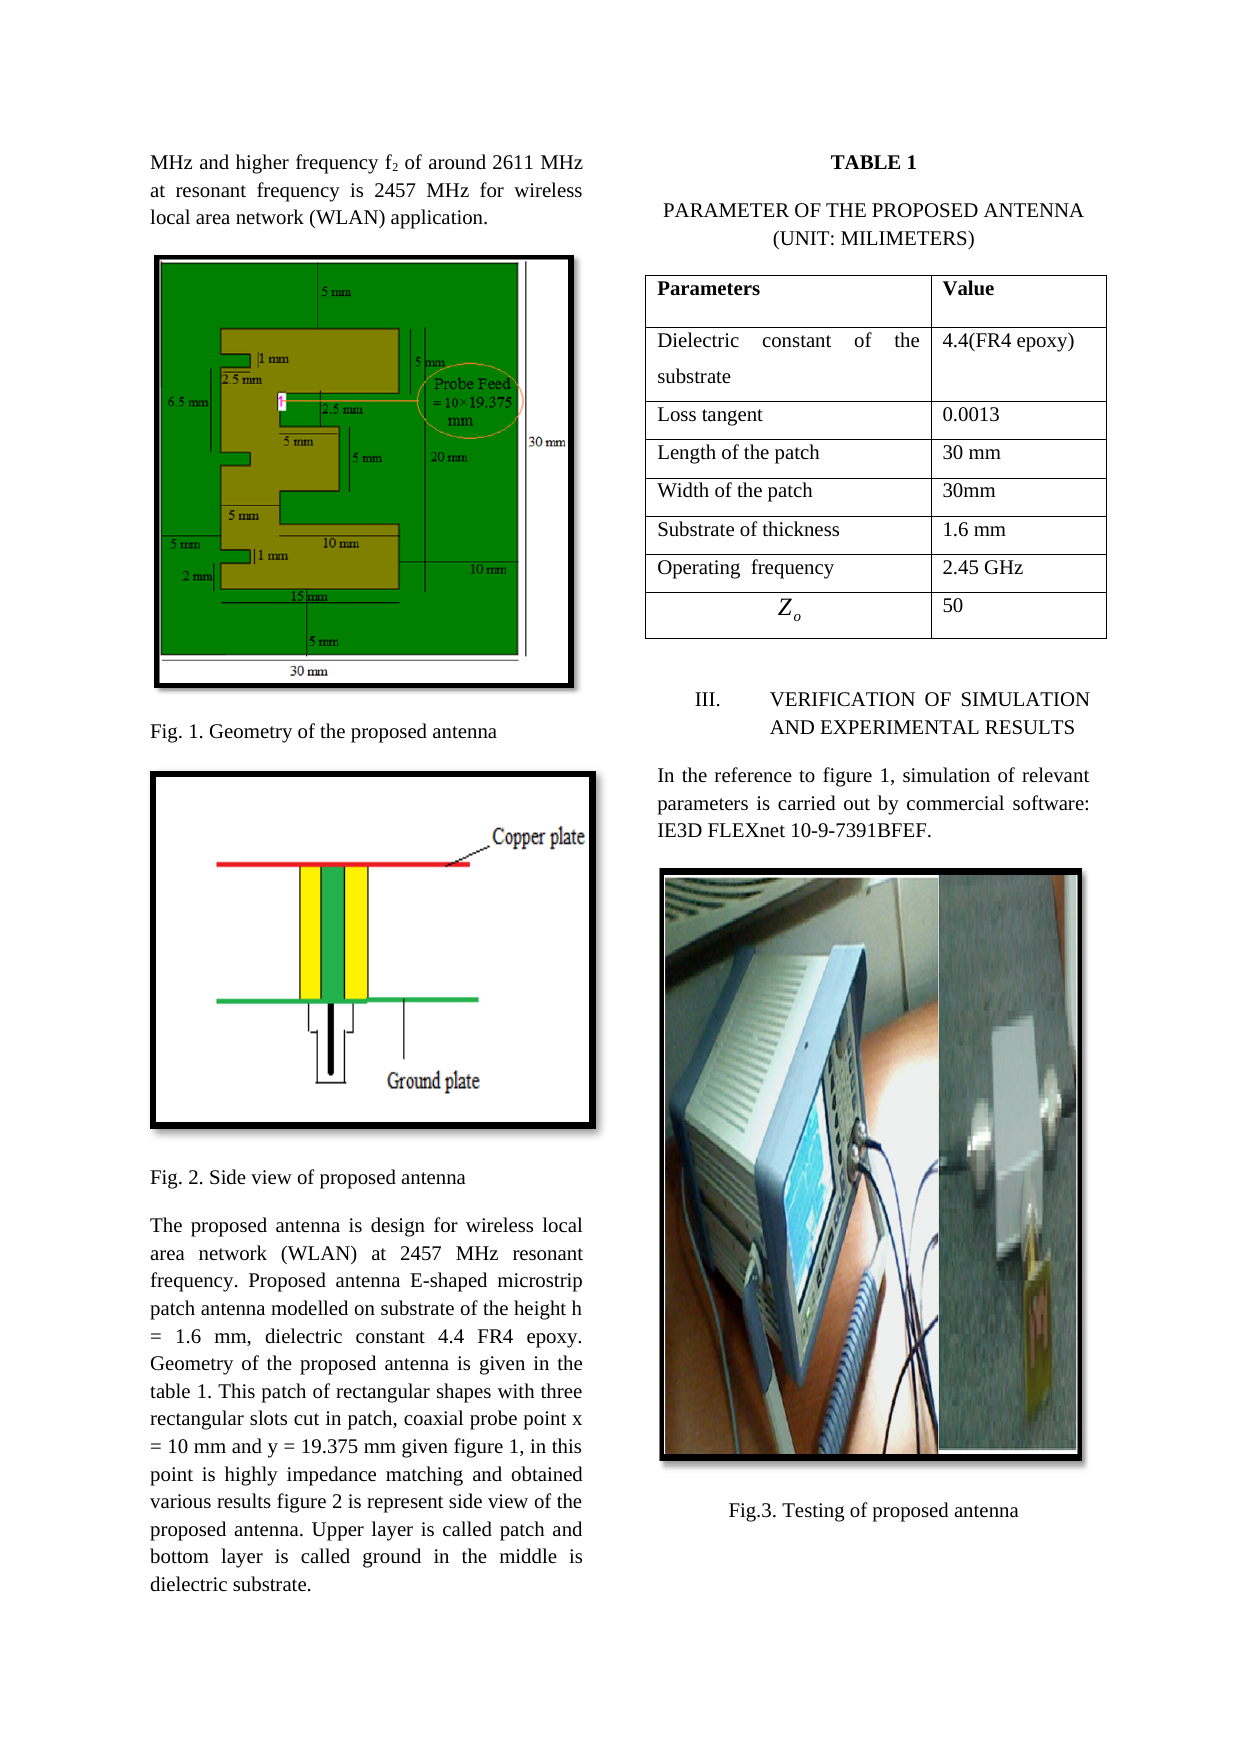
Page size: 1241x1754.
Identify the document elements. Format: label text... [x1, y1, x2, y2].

table_cell Operating frequency [646, 555, 931, 592]
table_cell 2.45 GHz [932, 555, 1106, 592]
picture [657, 866, 1091, 1473]
text PARAMETER OF THE PROPOSED ANTENNA (UNIT: MILIMETERS) [657, 198, 1090, 250]
table_cell Loss tangent [646, 402, 931, 439]
table_cell [646, 593, 931, 638]
text In the reference to figure 1, simulation of relevant parameters is carried out by commercial software: IE3D FLEXnet 10-9-7391BFEF. [657, 763, 1090, 842]
table_cell Substrate of thickness [646, 517, 931, 554]
table_cell 30 mm [932, 440, 1106, 477]
text The proposed antenna is design for wireless local area network (WLAN) at 2457 MHz resonant frequency. Proposed antenna E-shaped microstrip patch antenna modelled on substrate of the height h = 1.6 mm, dielectric constant 4.4 FR4 epoxy. Geometry of the proposed antenna is given in the table 1. This patch of rectangular shapes with three rectangular slots cut in patch, coaxial probe point x = 10 mm and y = 19.375 mm given figure 1, in this point is highly impedance matching and obtained various results figure 2 is represent side view of the proposed antenna. Upper layer is called patch and bottom layer is called ground in the middle is dielectric substrate. [150, 1213, 583, 1596]
table_cell Dielectric constant of the substrate [646, 328, 931, 401]
text Fig. 2. Side view of proposed antenna [150, 1165, 583, 1189]
table_cell 0.0013 [932, 402, 1106, 439]
picture [156, 777, 589, 1122]
table_header Parameters [646, 276, 931, 327]
table_cell Width of the patch [646, 479, 931, 516]
text Fig. 1. Geometry of the proposed antenna [150, 719, 583, 743]
picture [150, 253, 584, 695]
table_cell Length of the patch [646, 440, 931, 477]
table_cell 4.4(FR4 epoxy) [932, 328, 1106, 401]
text TABLE 1 [657, 150, 1090, 174]
list VERIFICATION OF SIMULATION AND EXPERIMENTAL RESULTS [694, 687, 1090, 739]
table_header Value [932, 276, 1106, 327]
table_cell 1.6 mm [932, 517, 1106, 554]
table_cell 50 [932, 593, 1106, 638]
text Fig.3. Testing of proposed antenna [657, 1498, 1090, 1522]
table_cell 30mm [932, 479, 1106, 516]
